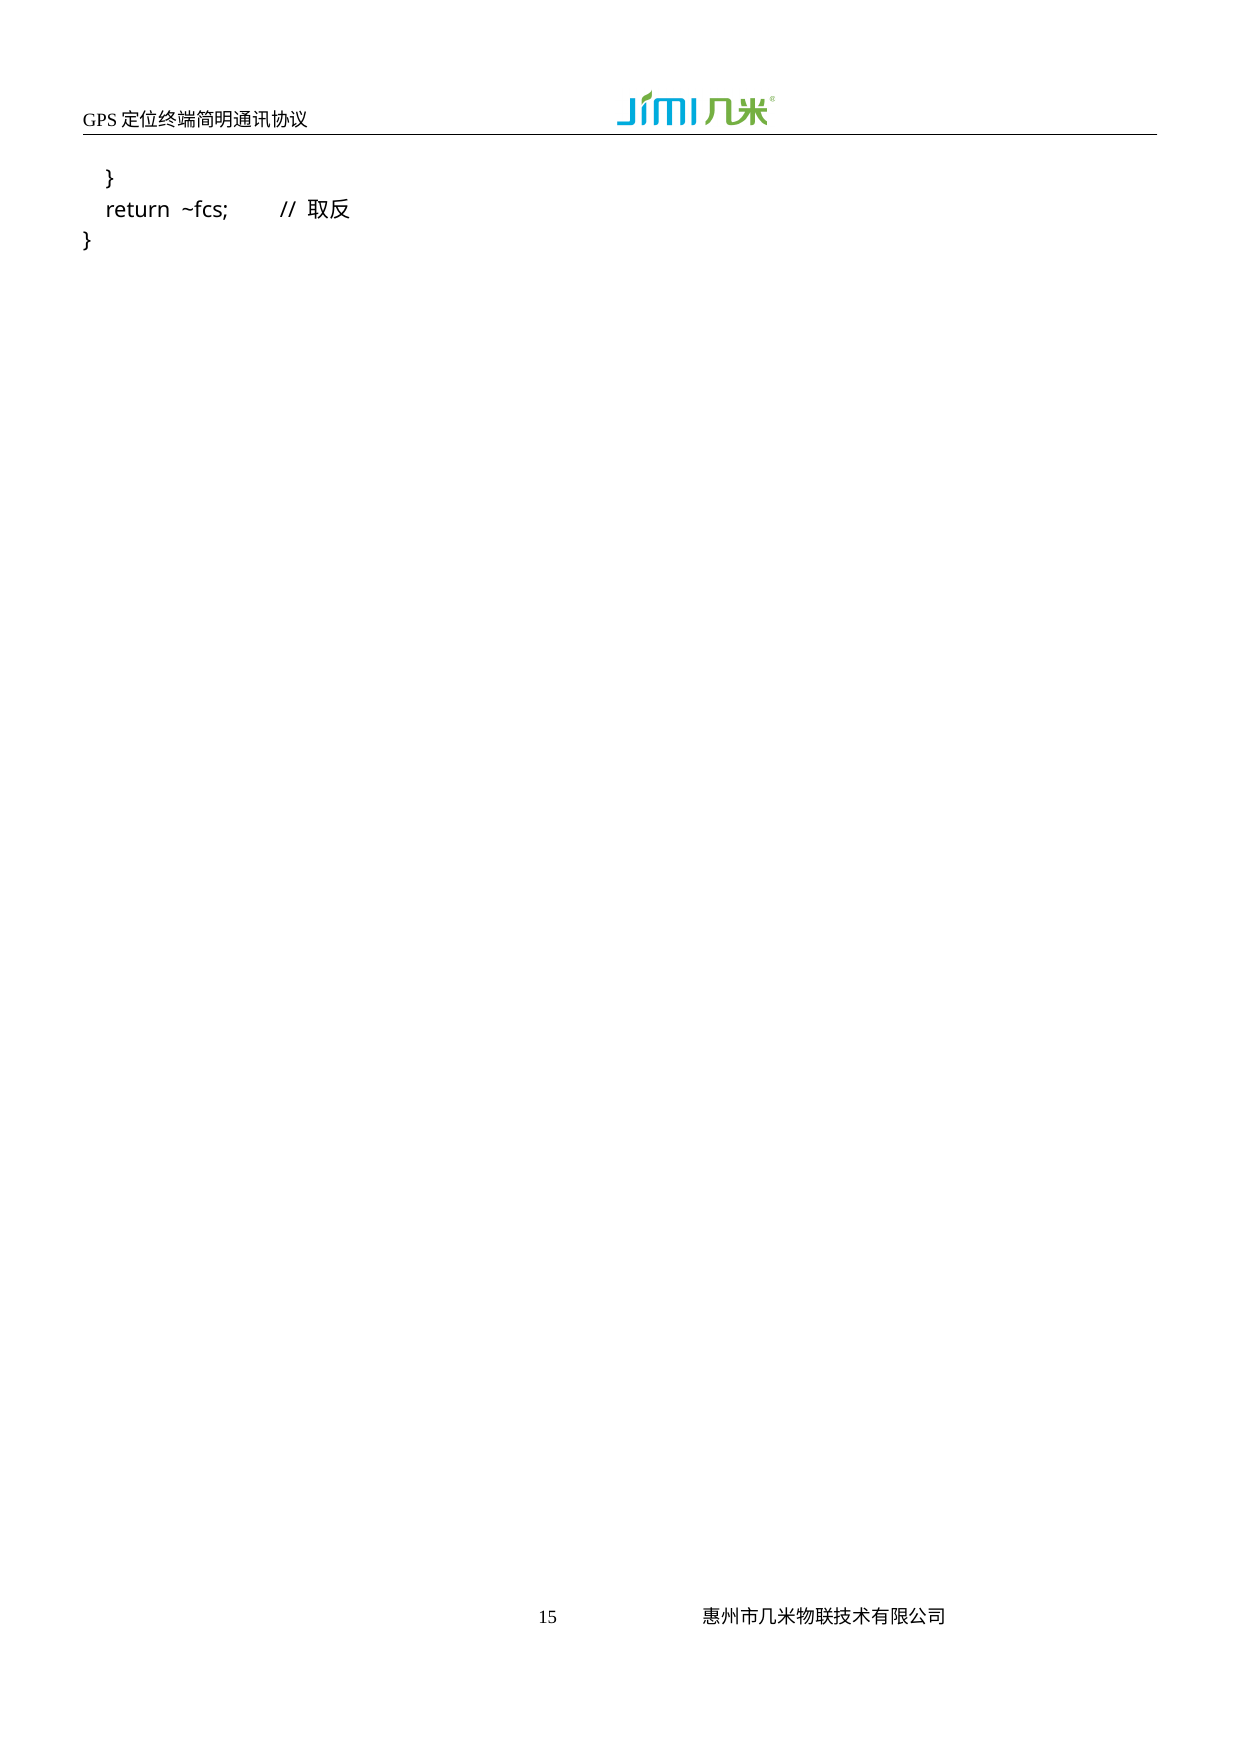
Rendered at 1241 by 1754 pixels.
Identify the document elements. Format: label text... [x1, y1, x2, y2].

text return ~fcs; // 取反 [83, 192, 1157, 223]
picture [615, 88, 776, 127]
text } [83, 162, 1157, 192]
text } [83, 223, 1157, 253]
